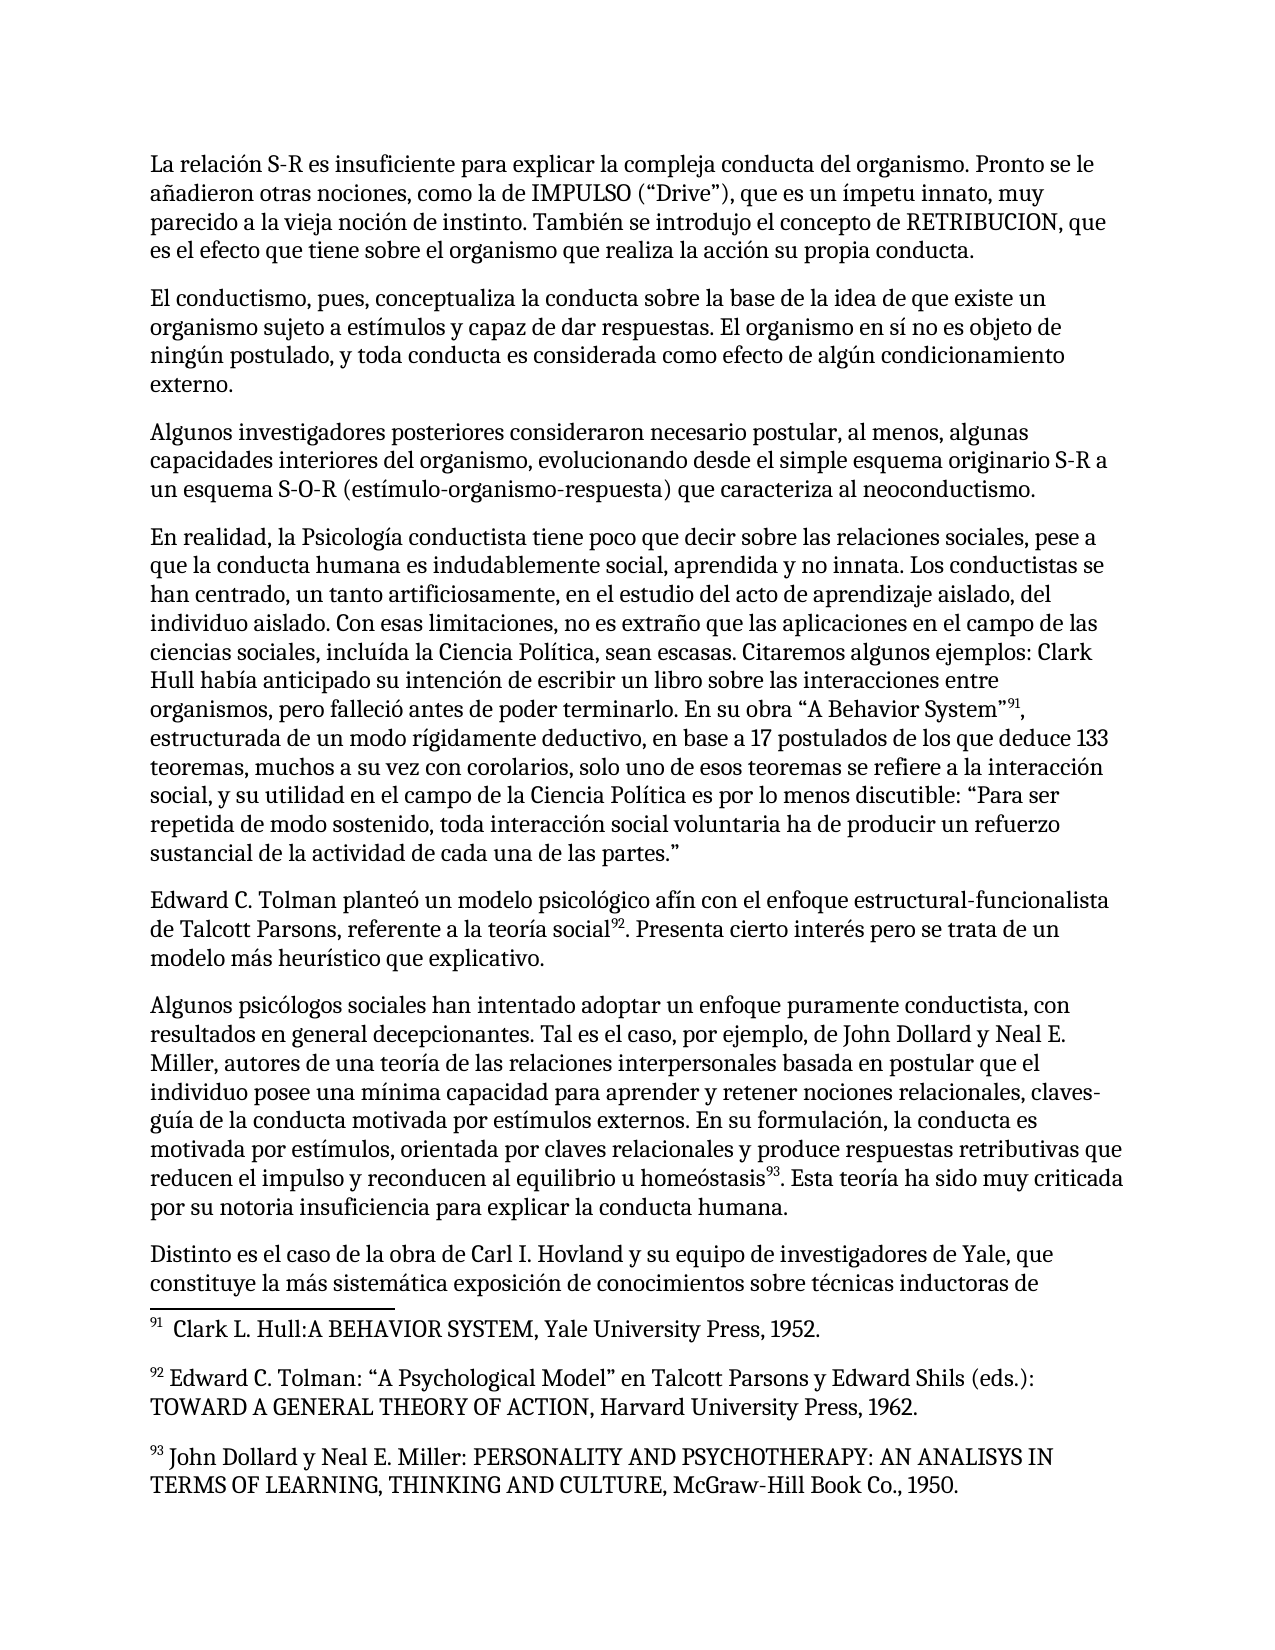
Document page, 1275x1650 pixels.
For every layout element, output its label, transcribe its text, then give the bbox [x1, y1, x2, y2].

text La relación S-R es insuficiente para explicar la compleja conducta del organismo. Pronto se le añadieron otras nociones, como la de IMPULSO (“Drive”), que es un ímpetu innato, muy parecido a la vieja noción de instinto. También se introdujo el concepto de RETRIBUCION, que es el efecto que tiene sobre el organismo que realiza la acción su propia conducta. [150, 150, 1125, 265]
text Edward C. Tolman planteó un modelo psicológico afín con el enfoque estructural-funcionalista de Talcott Parsons, referente a la teoría social. Presenta cierto interés pero se trata de un modelo más heurístico que explicativo. [150, 886, 1125, 972]
text Algunos psicólogos sociales han intentado adoptar un enfoque puramente conductista, con resultados en general decepcionantes. Tal es el caso, por ejemplo, de John Dollard y Neal E. Miller, autores de una teoría de las relaciones interpersonales basada en postular que el individuo posee una mínima capacidad para aprender y retener nociones relacionales, claves-guía de la conducta motivada por estímulos externos. En su formulación, la conducta es motivada por estímulos, orientada por claves relacionales y produce respuestas retributivas que reducen el impulso y reconducen al equilibrio u homeóstasis. Esta teoría ha sido muy criticada por su notoria insuficiencia para explicar la conducta humana. [150, 991, 1125, 1221]
text Algunos investigadores posteriores consideraron necesario postular, al menos, algunas capacidades interiores del organismo, evolucionando desde el simple esquema originario S-R a un esquema S-O-R (estímulo-organismo-respuesta) que caracteriza al neoconductismo. [150, 417, 1125, 504]
text En realidad, la Psicología conductista tiene poco que decir sobre las relaciones sociales, pese a que la conducta humana es indudablemente social, aprendida y no innata. Los conductistas se han centrado, un tanto artificiosamente, en el estudio del acto de aprendizaje aislado, del individuo aislado. Con esas limitaciones, no es extraño que las aplicaciones en el campo de las ciencias sociales, incluída la Ciencia Política, sean escasas. Citaremos algunos ejemplos: Clark Hull había anticipado su intención de escribir un libro sobre las interacciones entre organismos, pero falleció antes de poder terminarlo. En su obra “A Behavior System”, estructurada de un modo rígidamente deductivo, en base a 17 postulados de los que deduce 133 teoremas, muchos a su vez con corolarios, solo uno de esos teoremas se refiere a la interacción social, y su utilidad en el campo de la Ciencia Política es por lo menos discutible: “Para ser repetida de modo sostenido, toda interacción social voluntaria ha de producir un refuerzo sustancial de la actividad de cada una de las partes.” [150, 522, 1125, 867]
text El conductismo, pues, conceptualiza la conducta sobre la base de la idea de que existe un organismo sujeto a estímulos y capaz de dar respuestas. El organismo en sí no es objeto de ningún postulado, y toda conducta es considerada como efecto de algún condicionamiento externo. [150, 284, 1125, 399]
